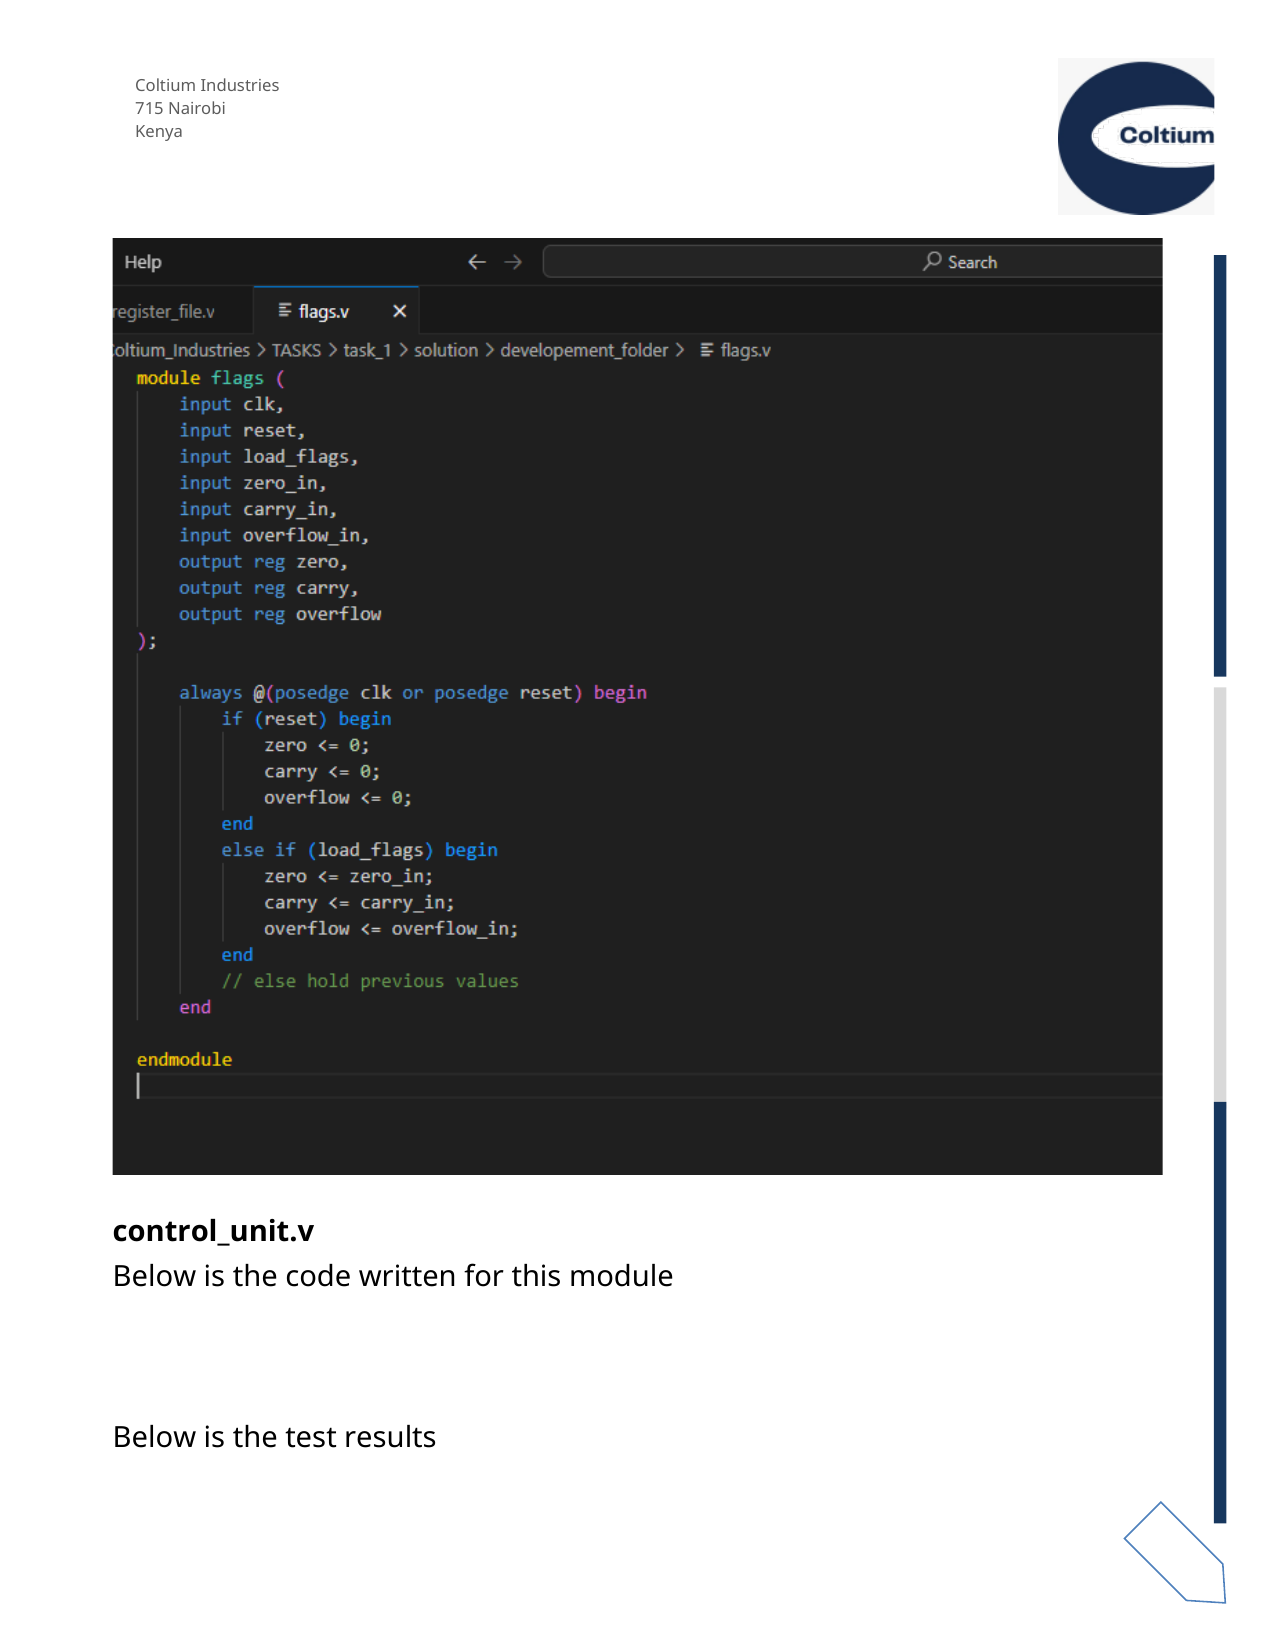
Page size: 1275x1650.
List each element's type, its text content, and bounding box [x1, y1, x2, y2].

subtitle control_unit.v [112, 1210, 1162, 1249]
picture [112, 238, 1163, 1175]
picture [1058, 58, 1215, 215]
text Below is the code written for this module [112, 1255, 1162, 1295]
text Below is the test results [112, 1416, 1162, 1456]
